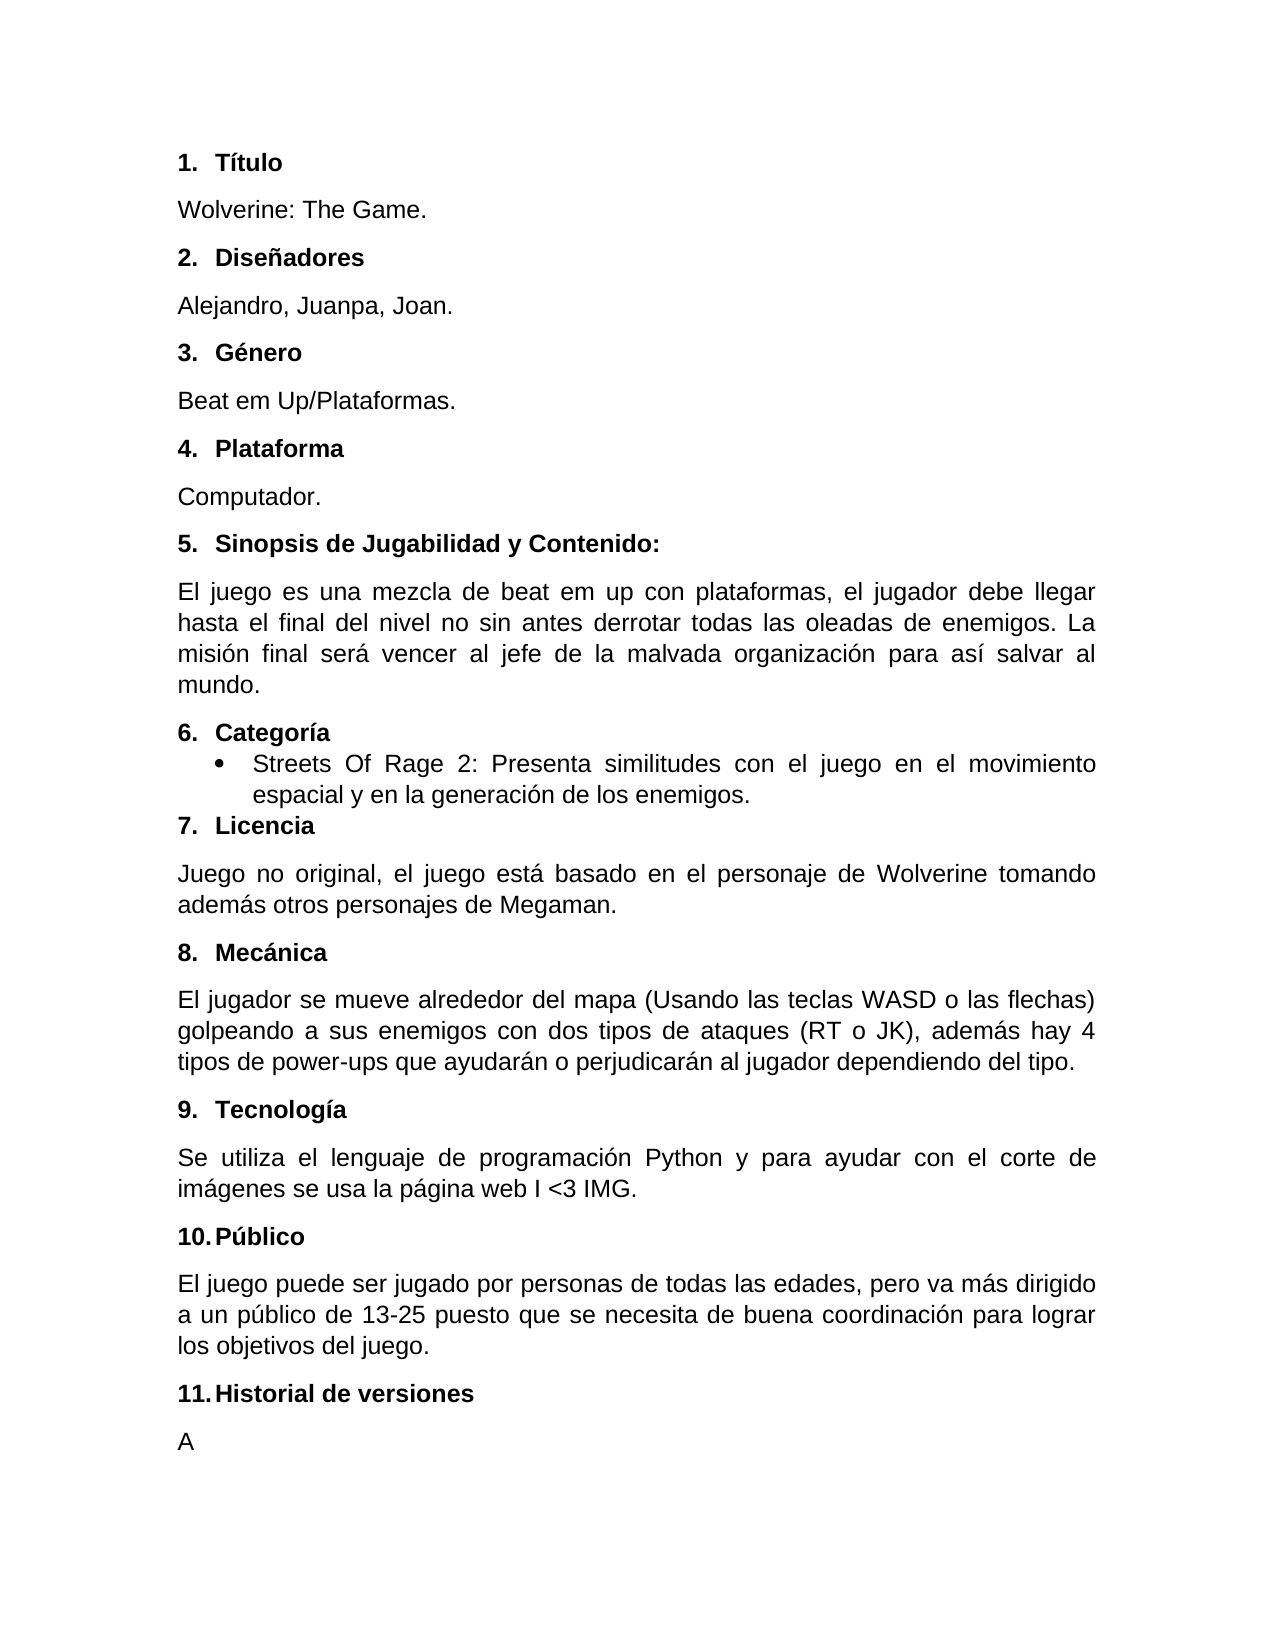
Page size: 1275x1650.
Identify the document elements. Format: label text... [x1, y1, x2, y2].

list Público [177, 1221, 1098, 1250]
list Título [177, 148, 1098, 176]
list Género [177, 338, 1098, 367]
list Mecánica [177, 937, 1098, 966]
text El jugador se mueve alrededor del mapa (Usando las teclas WASD o las flechas) golpeando a sus enemigos con dos tipos de ataques (RT o JK), además hay 4 tipos de power-ups que ayudarán o perjudicarán al jugador dependiendo del tipo. [177, 985, 1098, 1076]
list Diseñadores [177, 243, 1098, 272]
list Categoría [177, 718, 1098, 747]
text Beat em Up/Plataformas. [177, 386, 1098, 415]
list Sinopsis de Jugabilidad y Contenido: [177, 529, 1098, 558]
list Licencia [177, 811, 1098, 840]
text A [177, 1427, 1098, 1455]
text Wolverine: The Game. [177, 195, 1098, 224]
text Juego no original, el juego está basado en el personaje de Wolverine tomando además otros personajes de Megaman. [177, 859, 1098, 918]
list Streets Of Rage 2: Presenta similitudes con el juego en el movimiento espacial y en la generación de los enemigos. [215, 749, 1098, 809]
text El juego es una mezcla de beat em up con plataformas, el jugador debe llegar hasta el final del nivel no sin antes derrotar todas las oleadas de enemigos. La misión final será vencer al jefe de la malvada organización para así salvar al mundo. [177, 577, 1098, 699]
text Se utiliza el lenguaje de programación Python y para ayudar con el corte de imágenes se usa la página web I <3 IMG. [177, 1143, 1098, 1202]
list Tecnología [177, 1095, 1098, 1124]
list Plataforma [177, 434, 1098, 463]
text Alejandro, Juanpa, Joan. [177, 291, 1098, 319]
list Historial de versiones [177, 1379, 1098, 1408]
text Computador. [177, 482, 1098, 510]
text El juego puede ser jugado por personas de todas las edades, pero va más dirigido a un público de 13-25 puesto que se necesita de buena coordinación para lograr los objetivos del juego. [177, 1269, 1098, 1360]
